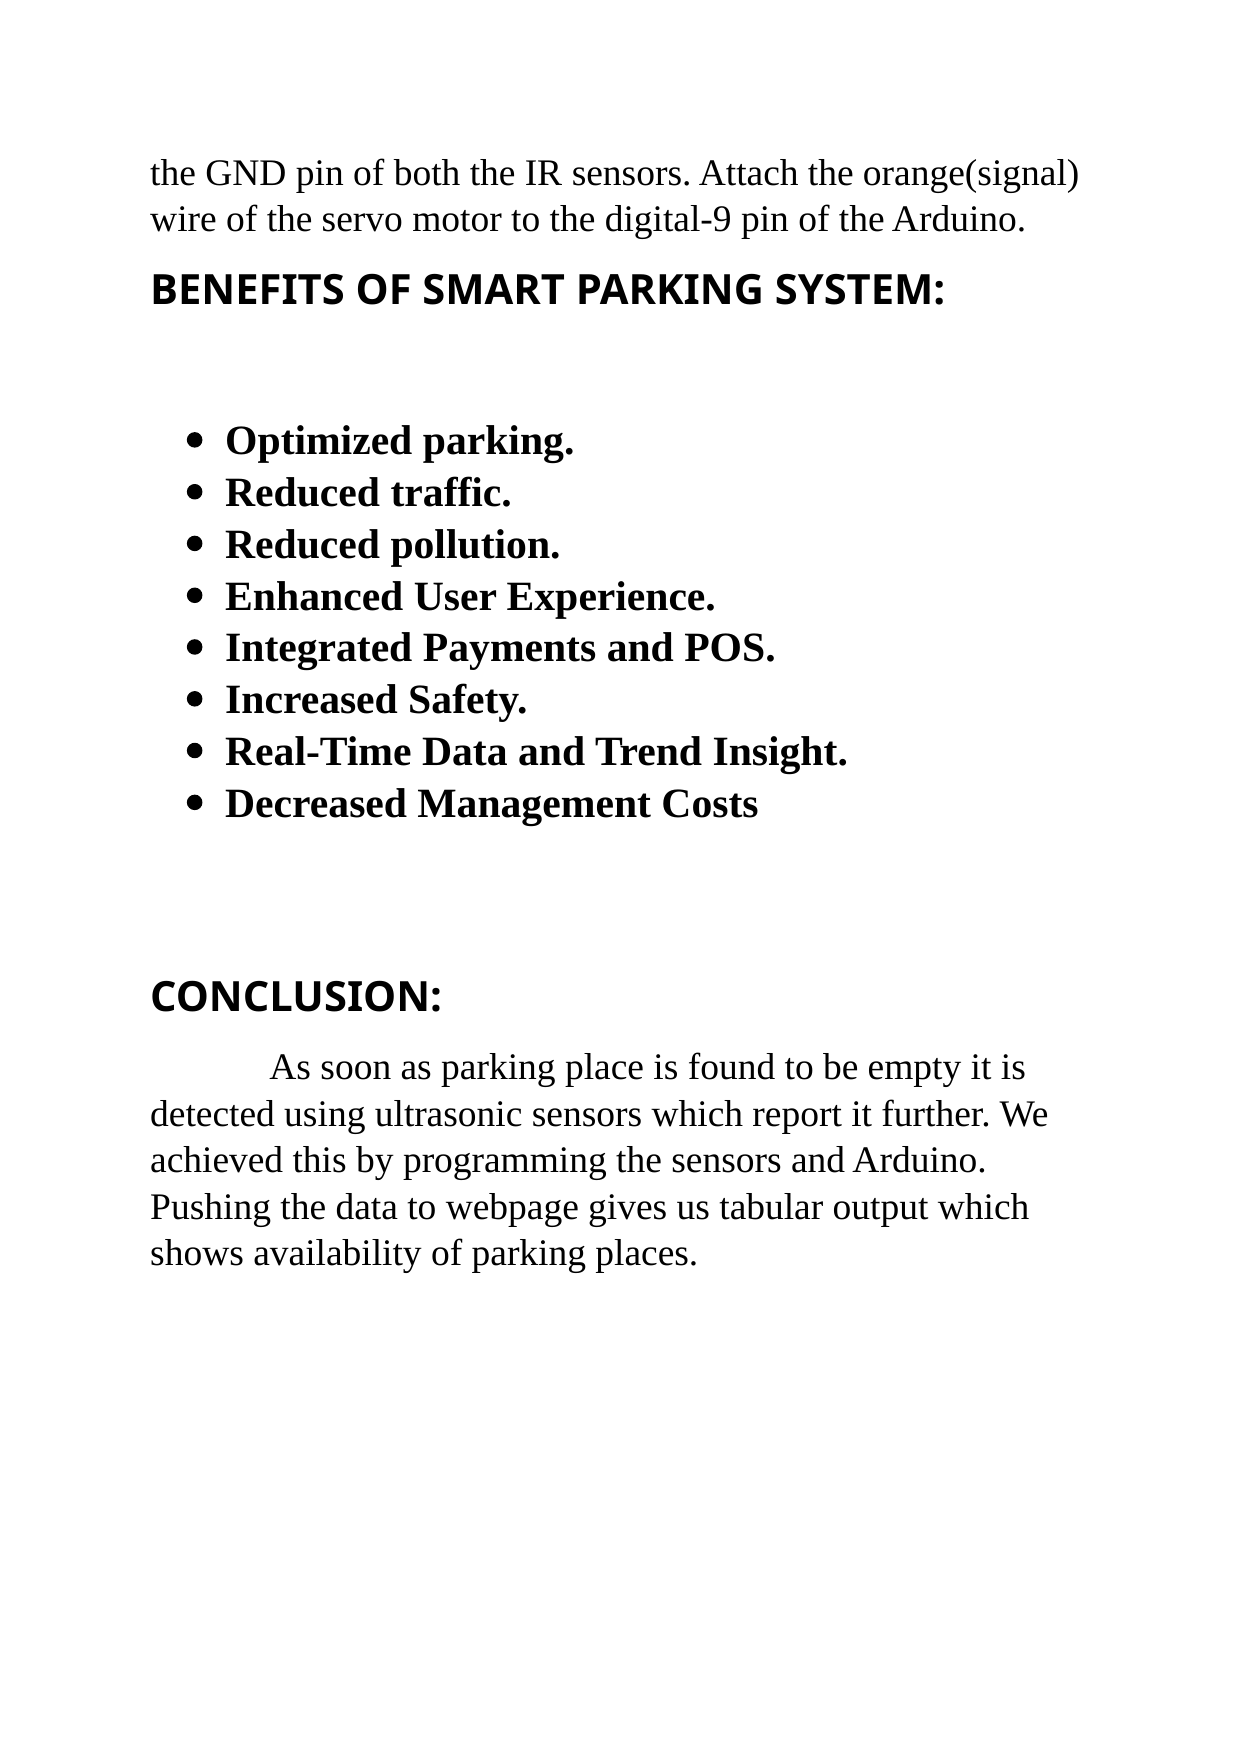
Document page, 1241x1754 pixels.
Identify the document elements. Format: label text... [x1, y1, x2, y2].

text BENEFITS OF SMART PARKING SYSTEM: [150, 260, 1090, 317]
list Reduced pollution. [187, 519, 1090, 567]
text CONCLUSION: [150, 966, 1090, 1023]
list Increased Safety. [187, 674, 1090, 722]
list Optimized parking. [187, 416, 1090, 464]
list Reduced traffic. [187, 467, 1090, 515]
list Enhanced User Experience. [187, 571, 1090, 619]
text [150, 150, 1090, 240]
list Integrated Payments and POS. [187, 623, 1090, 671]
text As soon as parking place is found to be empty it is detected using ultrasonic sensors which report it further. We achieved this by programming the sensors and Arduino. Pushing the data to webpage gives us tabular output which shows availability of parking places. [150, 1044, 1090, 1274]
list Decreased Management Costs [187, 778, 1090, 826]
list Real-Time Data and Trend Insight. [187, 726, 1090, 774]
